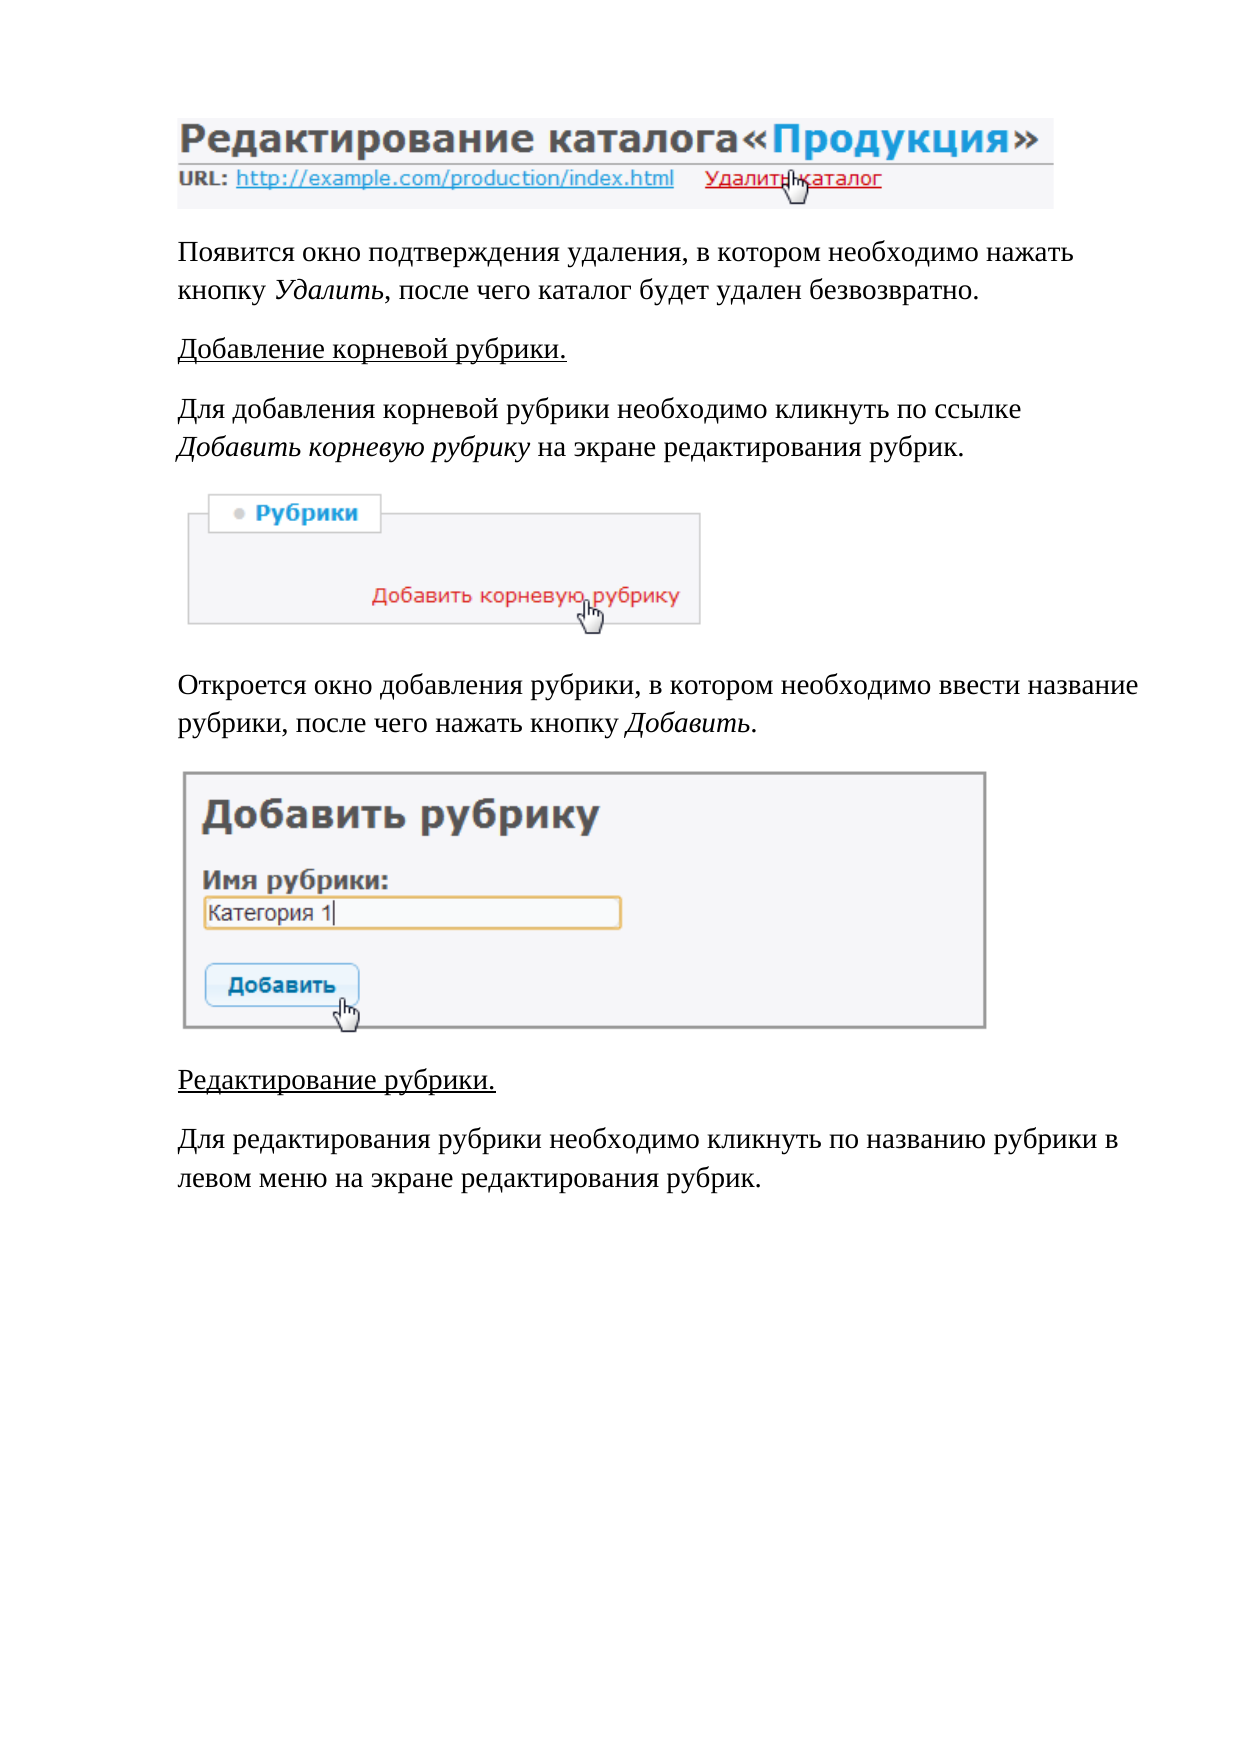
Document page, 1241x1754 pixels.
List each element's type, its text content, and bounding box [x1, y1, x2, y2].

picture [177, 118, 1054, 209]
picture [177, 765, 996, 1037]
text Для добавления корневой рубрики необходимо кликнуть по ссылке Добавить корневую рубрику на экране редактирования рубрик. [177, 391, 1152, 463]
text Откроется окно добавления рубрики, в котором необходимо ввести название рубрики, после чего нажать кнопку Добавить. [177, 667, 1152, 739]
text Для редактирования рубрики необходимо кликнуть по названию рубрики в левом меню на экране редактирования рубрик. [177, 1121, 1152, 1193]
text Редактирование рубрики. [177, 1062, 1152, 1095]
text Появится окно подтверждения удаления, в котором необходимо нажать кнопку Удалить, после чего каталог будет удален безвозвратно. [177, 234, 1152, 306]
text Добавление корневой рубрики. [177, 332, 1152, 365]
picture [177, 488, 715, 642]
